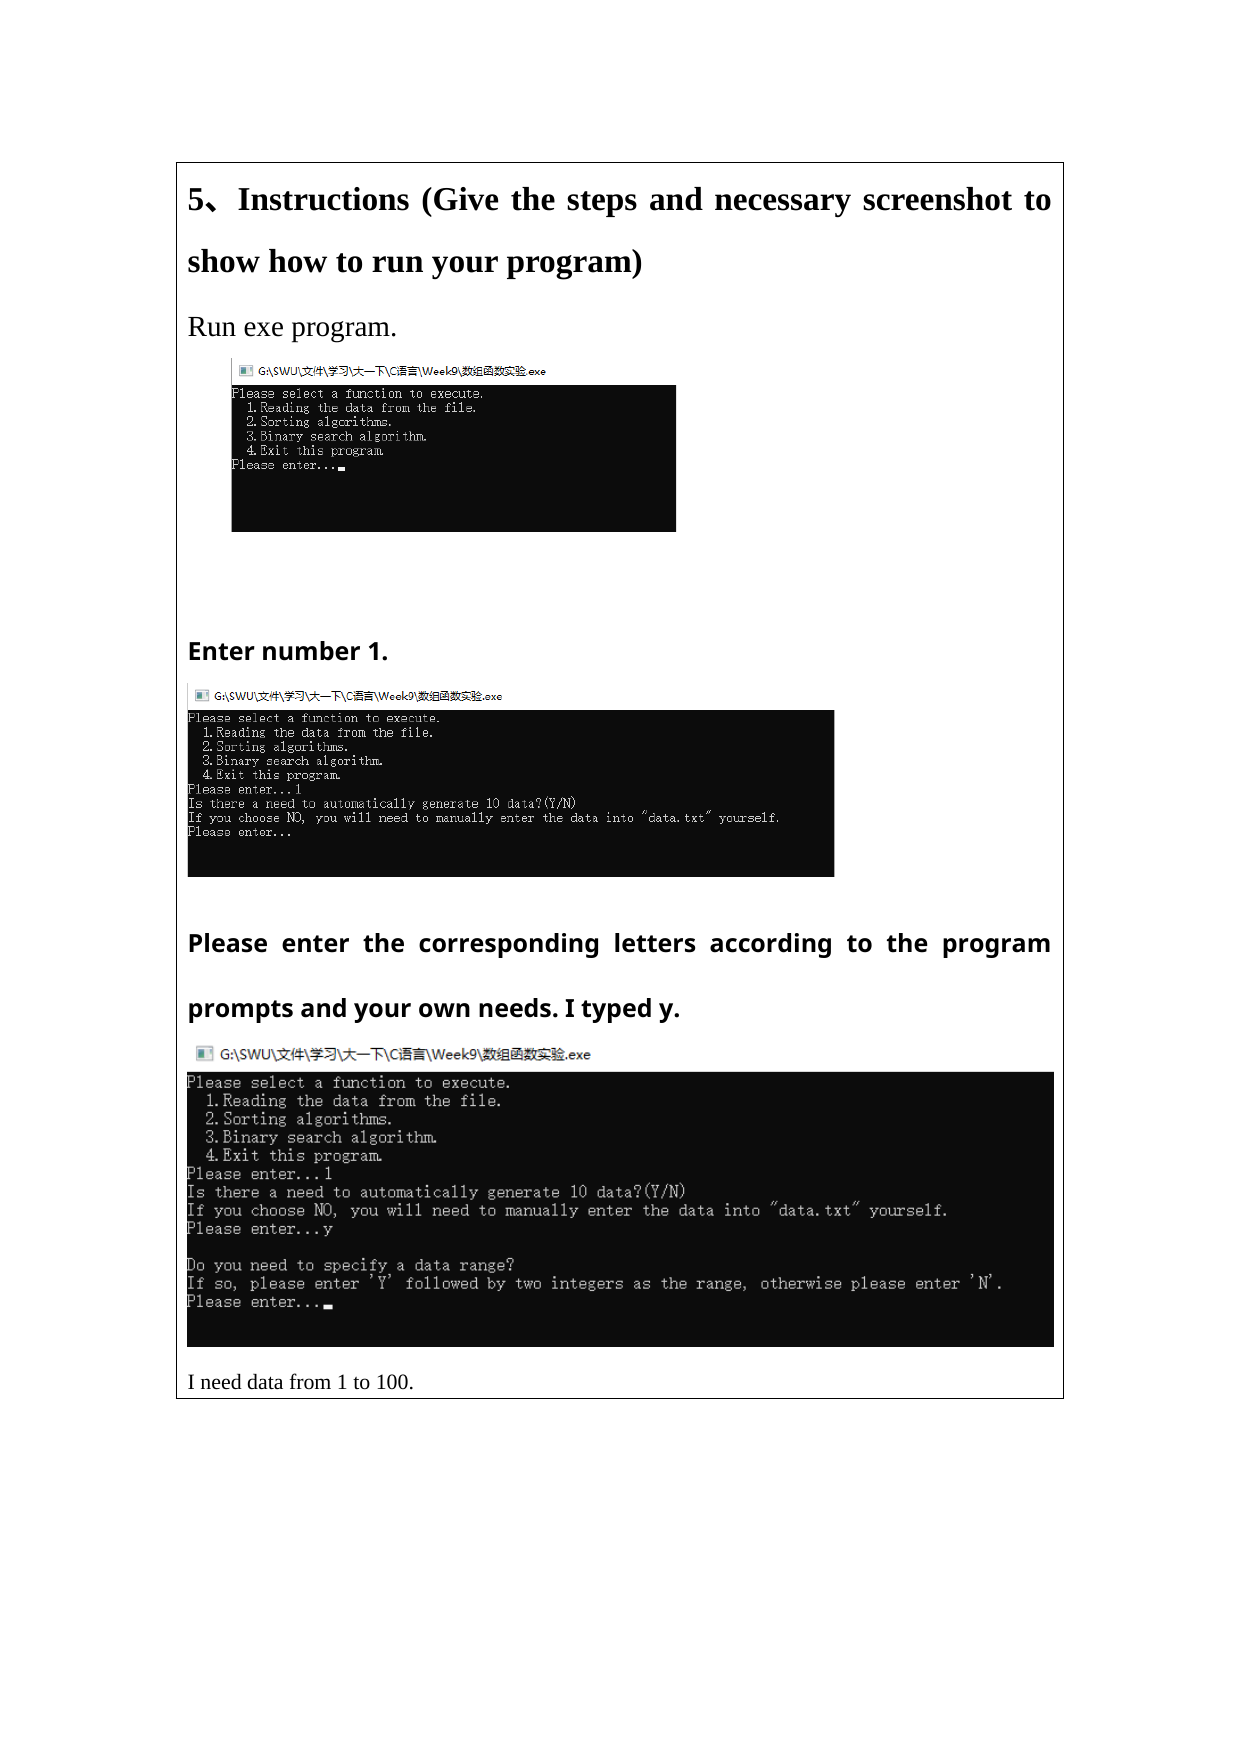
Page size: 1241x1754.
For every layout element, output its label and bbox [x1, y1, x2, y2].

picture [187, 683, 835, 877]
picture [231, 358, 677, 532]
table_cell [177, 163, 1063, 1398]
picture [187, 1040, 1054, 1347]
